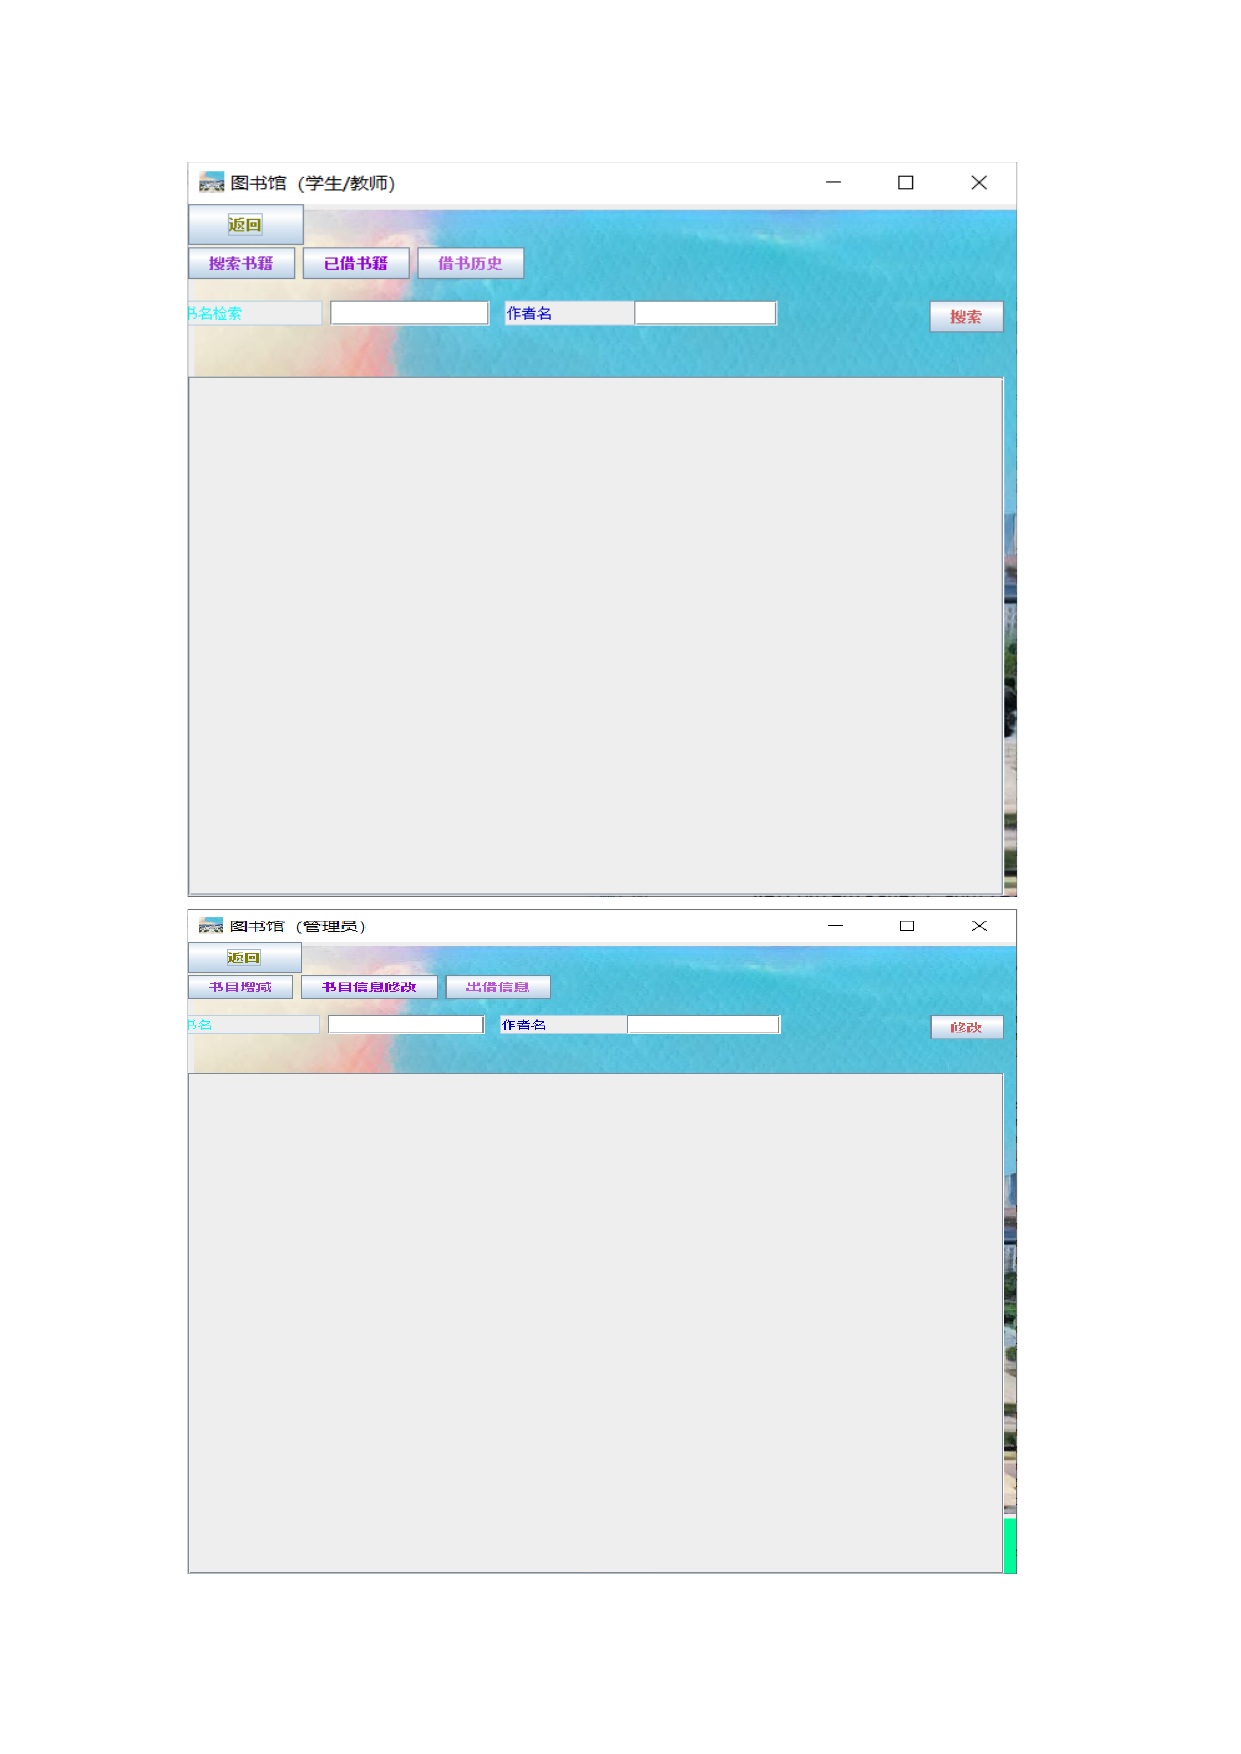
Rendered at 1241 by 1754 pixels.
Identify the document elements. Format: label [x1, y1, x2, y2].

picture [187, 162, 1018, 897]
picture [187, 909, 1018, 1574]
